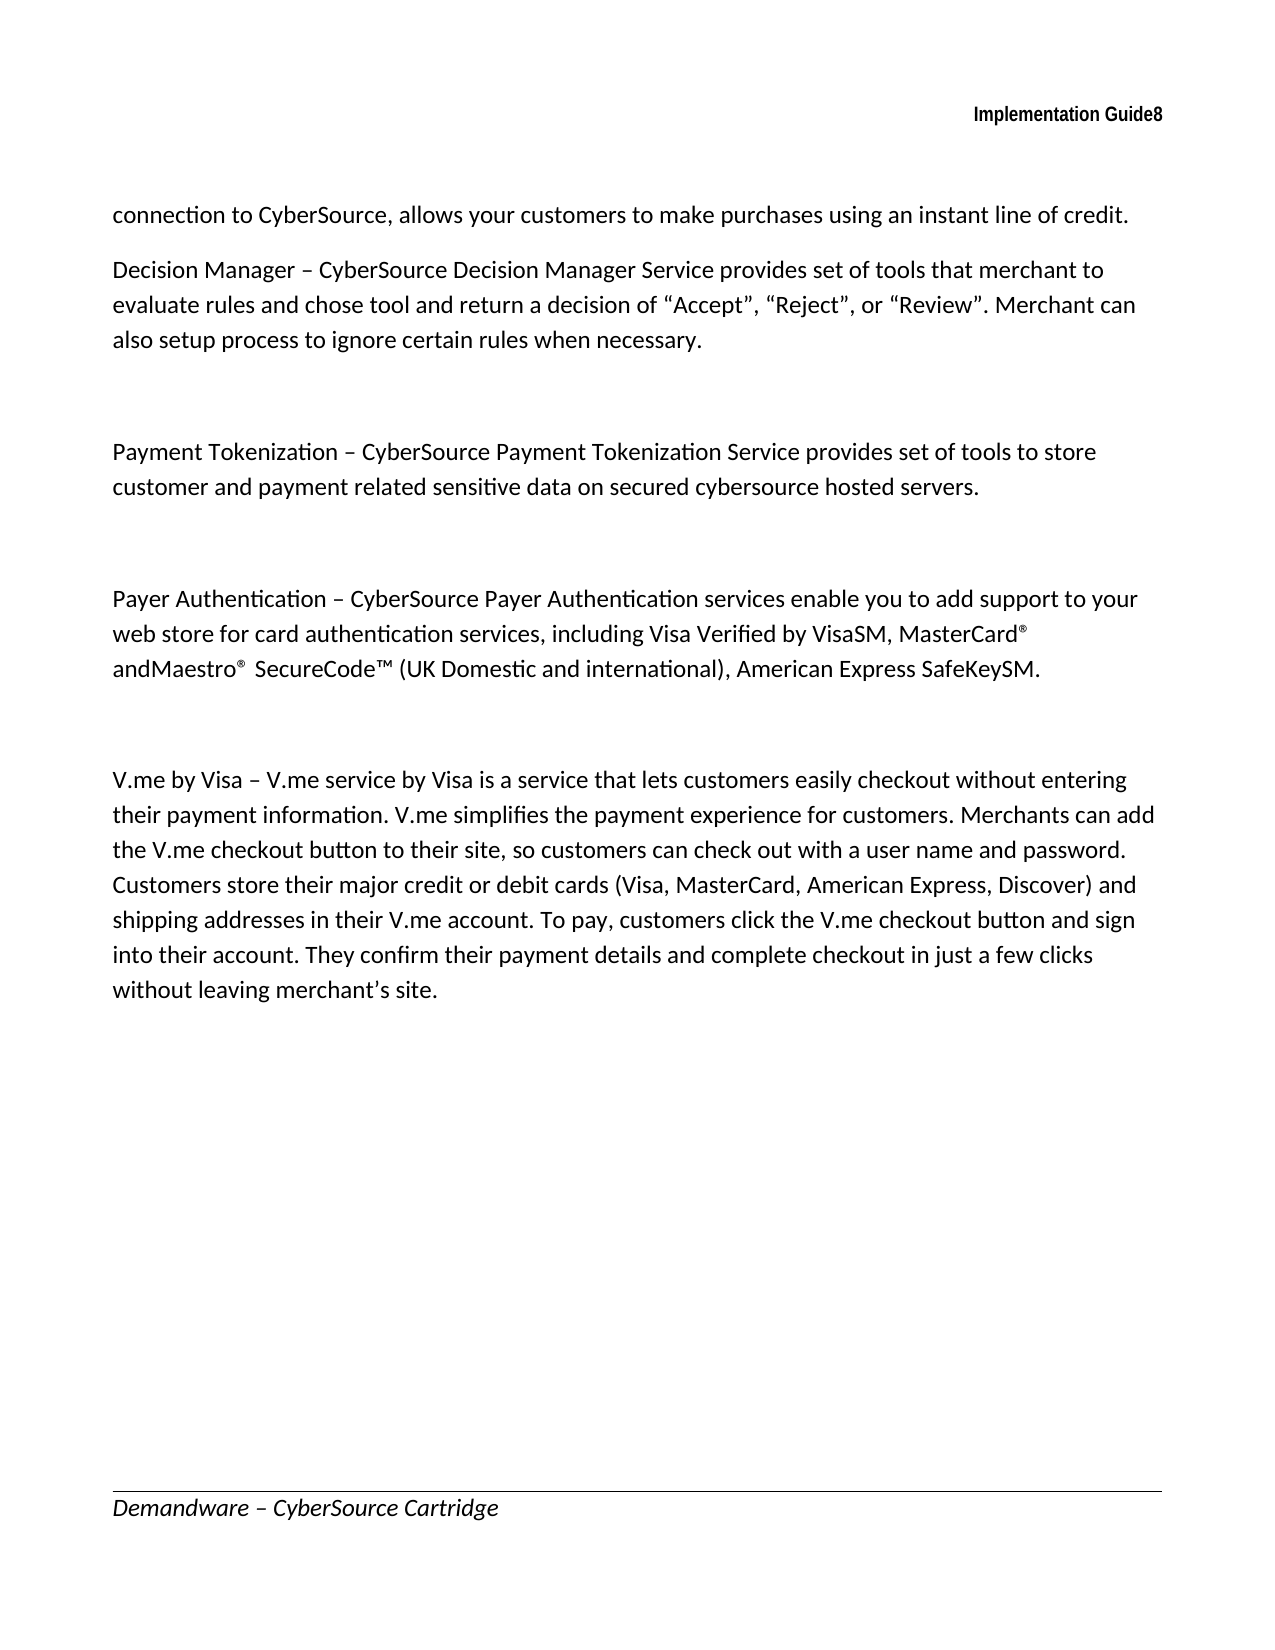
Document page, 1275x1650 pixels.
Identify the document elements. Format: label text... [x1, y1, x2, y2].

text V.me by Visa – V.me service by Visa is a service that lets customers easily checkout without entering their payment information. V.me simplifies the payment experience for customers. Merchants can add the V.me checkout button to their site, so customers can check out with a user name and password. Customers store their major credit or debit cards (Visa, MasterCard, American Express, Discover) and shipping addresses in their V.me account. To pay, customers click the V.me checkout button and sign into their account. They confirm their payment details and complete checkout in just a few clicks without leaving merchant’s site. [112, 764, 1162, 1005]
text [112, 199, 1162, 229]
text Payer Authentication – CyberSource Payer Authentication services enable you to add support to your web store for card authentication services, including Visa Verified by VisaSM, MasterCard® andMaestro® SecureCode™ (UK Domestic and international), American Express SafeKeySM. [112, 583, 1162, 683]
